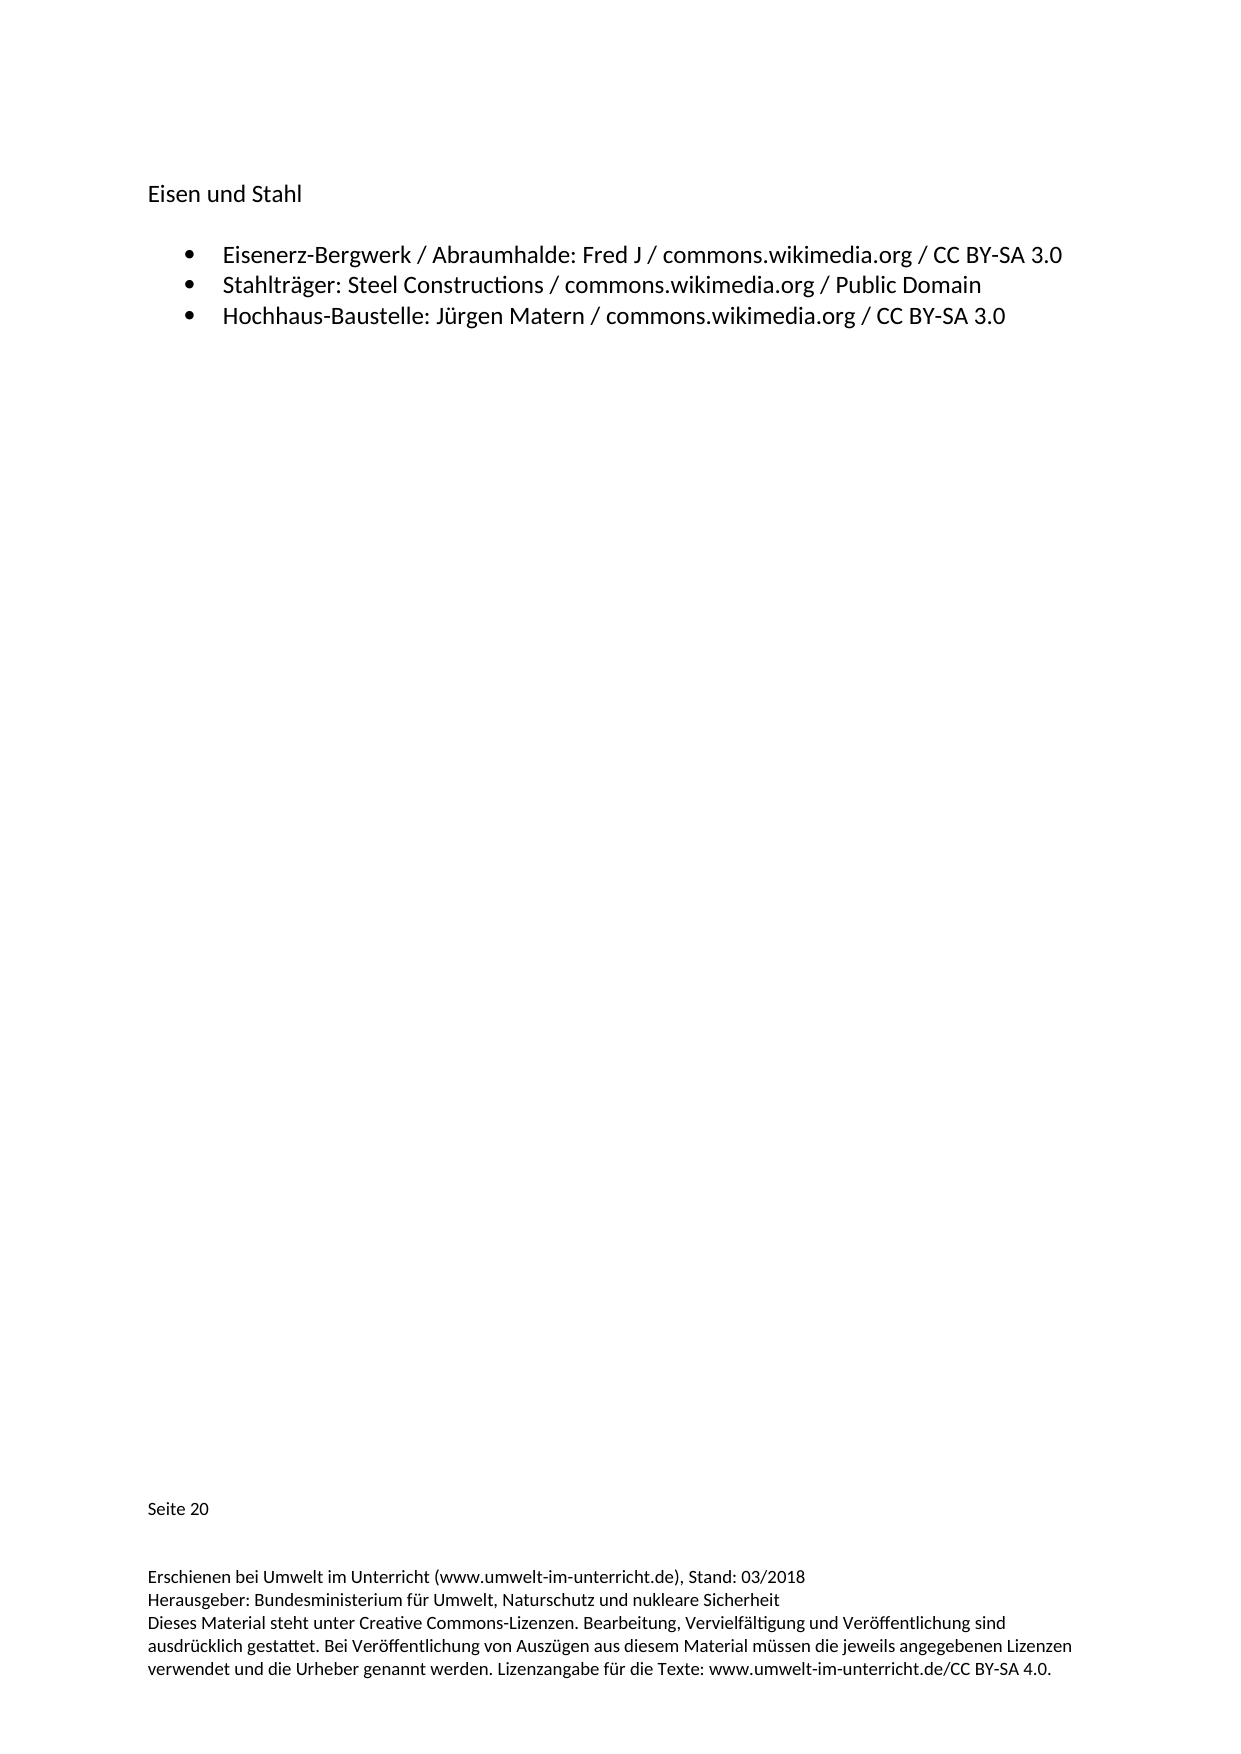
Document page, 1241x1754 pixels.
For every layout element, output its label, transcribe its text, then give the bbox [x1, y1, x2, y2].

list Stahlträger: Steel Constructions / commons.wikimedia.org / Public Domain [185, 270, 1093, 300]
list Eisenerz-Bergwerk / Abraumhalde: Fred J / commons.wikimedia.org / CC BY-SA 3.0 [185, 239, 1093, 270]
text Eisen und Stahl [148, 178, 1093, 209]
list Hochhaus-Baustelle: Jürgen Matern / commons.wikimedia.org / CC BY-SA 3.0 [185, 300, 1093, 331]
